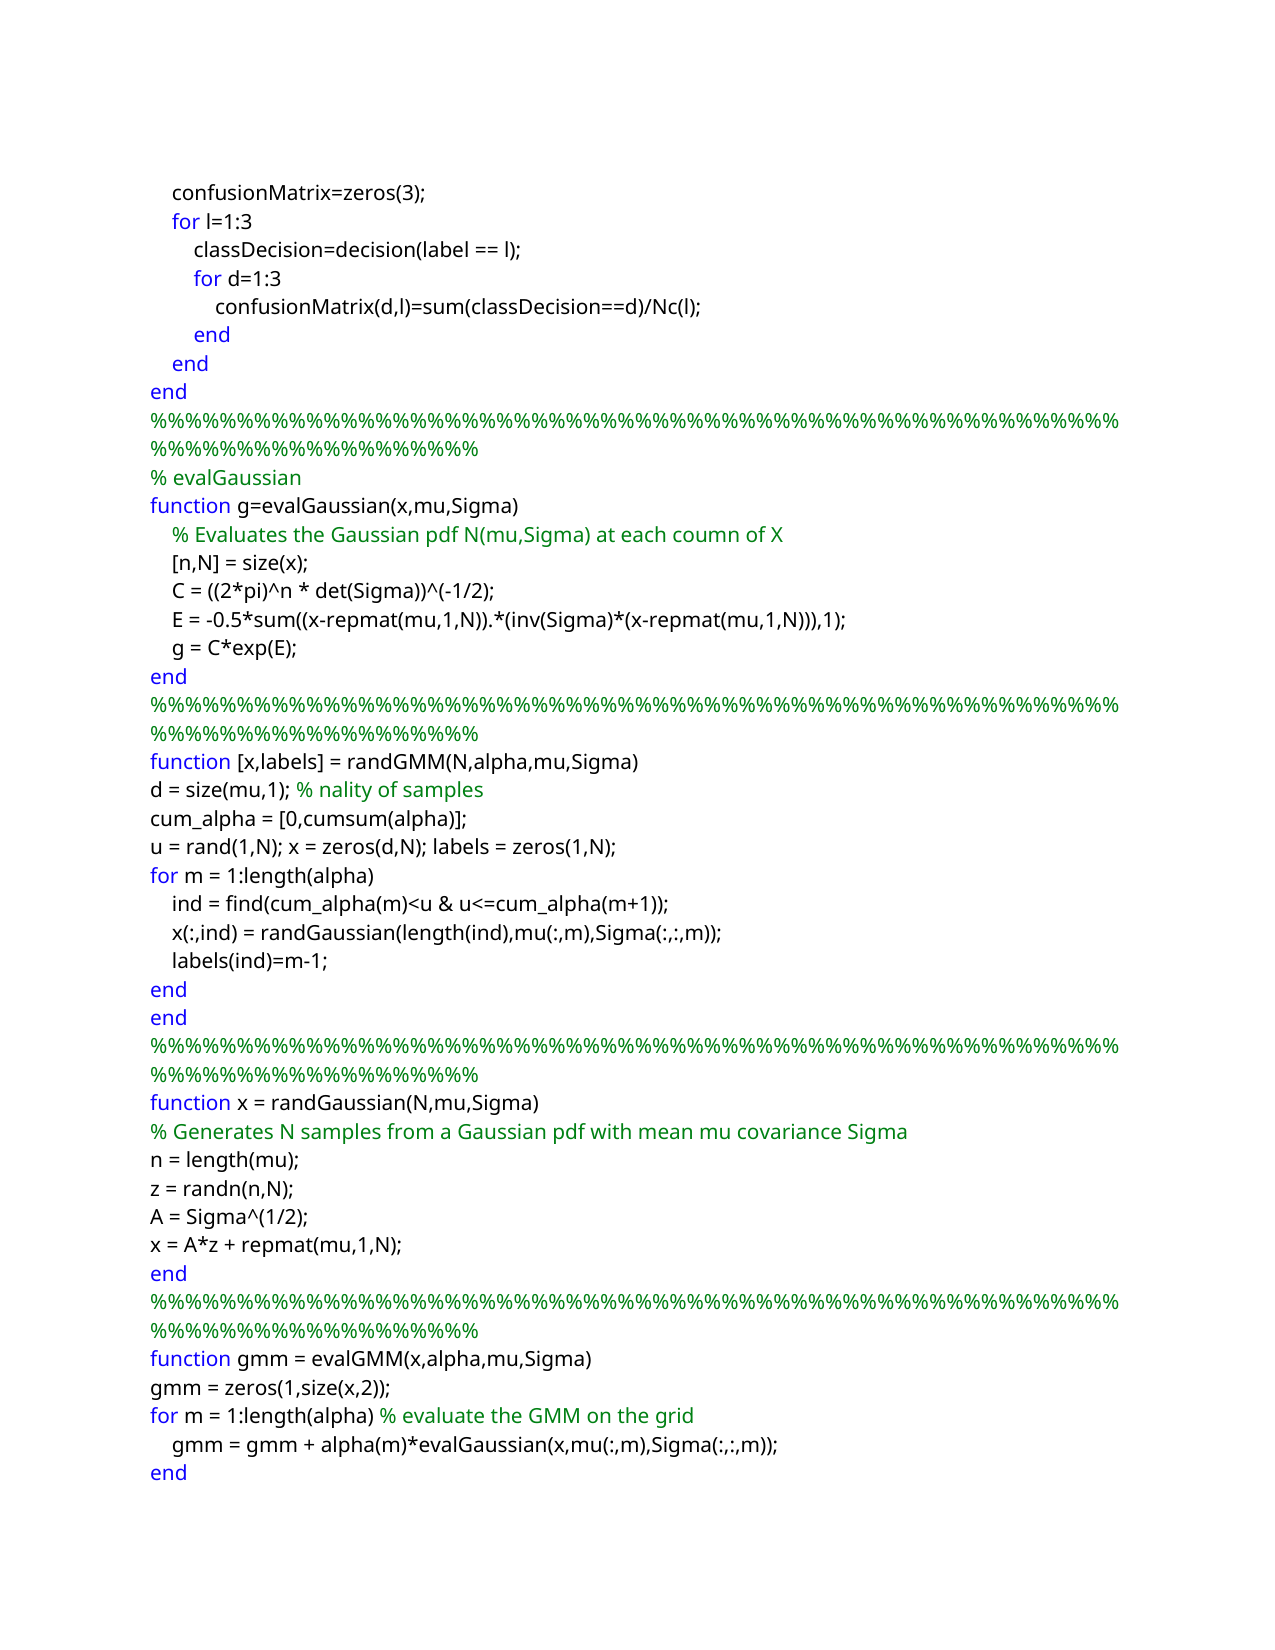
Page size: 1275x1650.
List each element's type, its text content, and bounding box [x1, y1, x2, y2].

text function gmm = evalGMM(x,alpha,mu,Sigma) [150, 1344, 1125, 1373]
text end [150, 662, 1125, 690]
text E = -0.5*sum((x-repmat(mu,1,N)).*(inv(Sigma)*(x-repmat(mu,1,N))),1); [150, 605, 1125, 633]
text end [150, 1003, 1125, 1032]
text gmm = zeros(1,size(x,2)); [150, 1373, 1125, 1401]
text d = size(mu,1); % nality of samples [150, 776, 1125, 804]
text function [x,labels] = randGMM(N,alpha,mu,Sigma) [150, 747, 1125, 776]
text for d=1:3 [150, 264, 1125, 292]
text x(:,ind) = randGaussian(length(ind),mu(:,m),Sigma(:,:,m)); [150, 918, 1125, 946]
text gmm = gmm + alpha(m)*evalGaussian(x,mu(:,m),Sigma(:,:,m)); [150, 1430, 1125, 1458]
text function g=evalGaussian(x,mu,Sigma) [150, 491, 1125, 520]
text C = ((2*pi)^n * det(Sigma))^(-1/2); [150, 577, 1125, 605]
text %%%%%%%%%%%%%%%%%%%%%%%%%%%%%%%%%%%%%%%%%%%%%%%%%%%%%%%%%%%%%%%%%%%%%%%%%%% [150, 406, 1125, 463]
text classDecision=decision(label == l); [150, 235, 1125, 264]
text n = length(mu); [150, 1145, 1125, 1174]
text %%%%%%%%%%%%%%%%%%%%%%%%%%%%%%%%%%%%%%%%%%%%%%%%%%%%%%%%%%%%%%%%%%%%%%%%%%% [150, 1287, 1125, 1344]
text % Evaluates the Gaussian pdf N(mu,Sigma) at each coumn of X [150, 520, 1125, 548]
text end [150, 1259, 1125, 1287]
text %%%%%%%%%%%%%%%%%%%%%%%%%%%%%%%%%%%%%%%%%%%%%%%%%%%%%%%%%%%%%%%%%%%%%%%%%%% [150, 1032, 1125, 1088]
text ind = find(cum_alpha(m)<u & u<=cum_alpha(m+1)); [150, 889, 1125, 918]
text end [150, 1458, 1125, 1487]
text % Generates N samples from a Gaussian pdf with mean mu covariance Sigma [150, 1117, 1125, 1145]
text [n,N] = size(x); [150, 548, 1125, 577]
text labels(ind)=m-1; [150, 946, 1125, 975]
text confusionMatrix=zeros(3); [150, 178, 1125, 207]
text %%%%%%%%%%%%%%%%%%%%%%%%%%%%%%%%%%%%%%%%%%%%%%%%%%%%%%%%%%%%%%%%%%%%%%%%%%% [150, 690, 1125, 747]
text for m = 1:length(alpha) [150, 861, 1125, 889]
text A = Sigma^(1/2); [150, 1202, 1125, 1231]
text cum_alpha = [0,cumsum(alpha)]; [150, 804, 1125, 832]
text end [150, 975, 1125, 1003]
text g = C*exp(E); [150, 633, 1125, 662]
text x = A*z + repmat(mu,1,N); [150, 1231, 1125, 1259]
text end [150, 377, 1125, 406]
text confusionMatrix(d,l)=sum(classDecision==d)/Nc(l); [150, 292, 1125, 321]
text for l=1:3 [150, 207, 1125, 235]
text % evalGaussian [150, 463, 1125, 491]
text function x = randGaussian(N,mu,Sigma) [150, 1088, 1125, 1117]
text end [150, 349, 1125, 377]
text z = randn(n,N); [150, 1174, 1125, 1202]
text for m = 1:length(alpha) % evaluate the GMM on the grid [150, 1401, 1125, 1430]
text u = rand(1,N); x = zeros(d,N); labels = zeros(1,N); [150, 832, 1125, 861]
text end [150, 321, 1125, 349]
